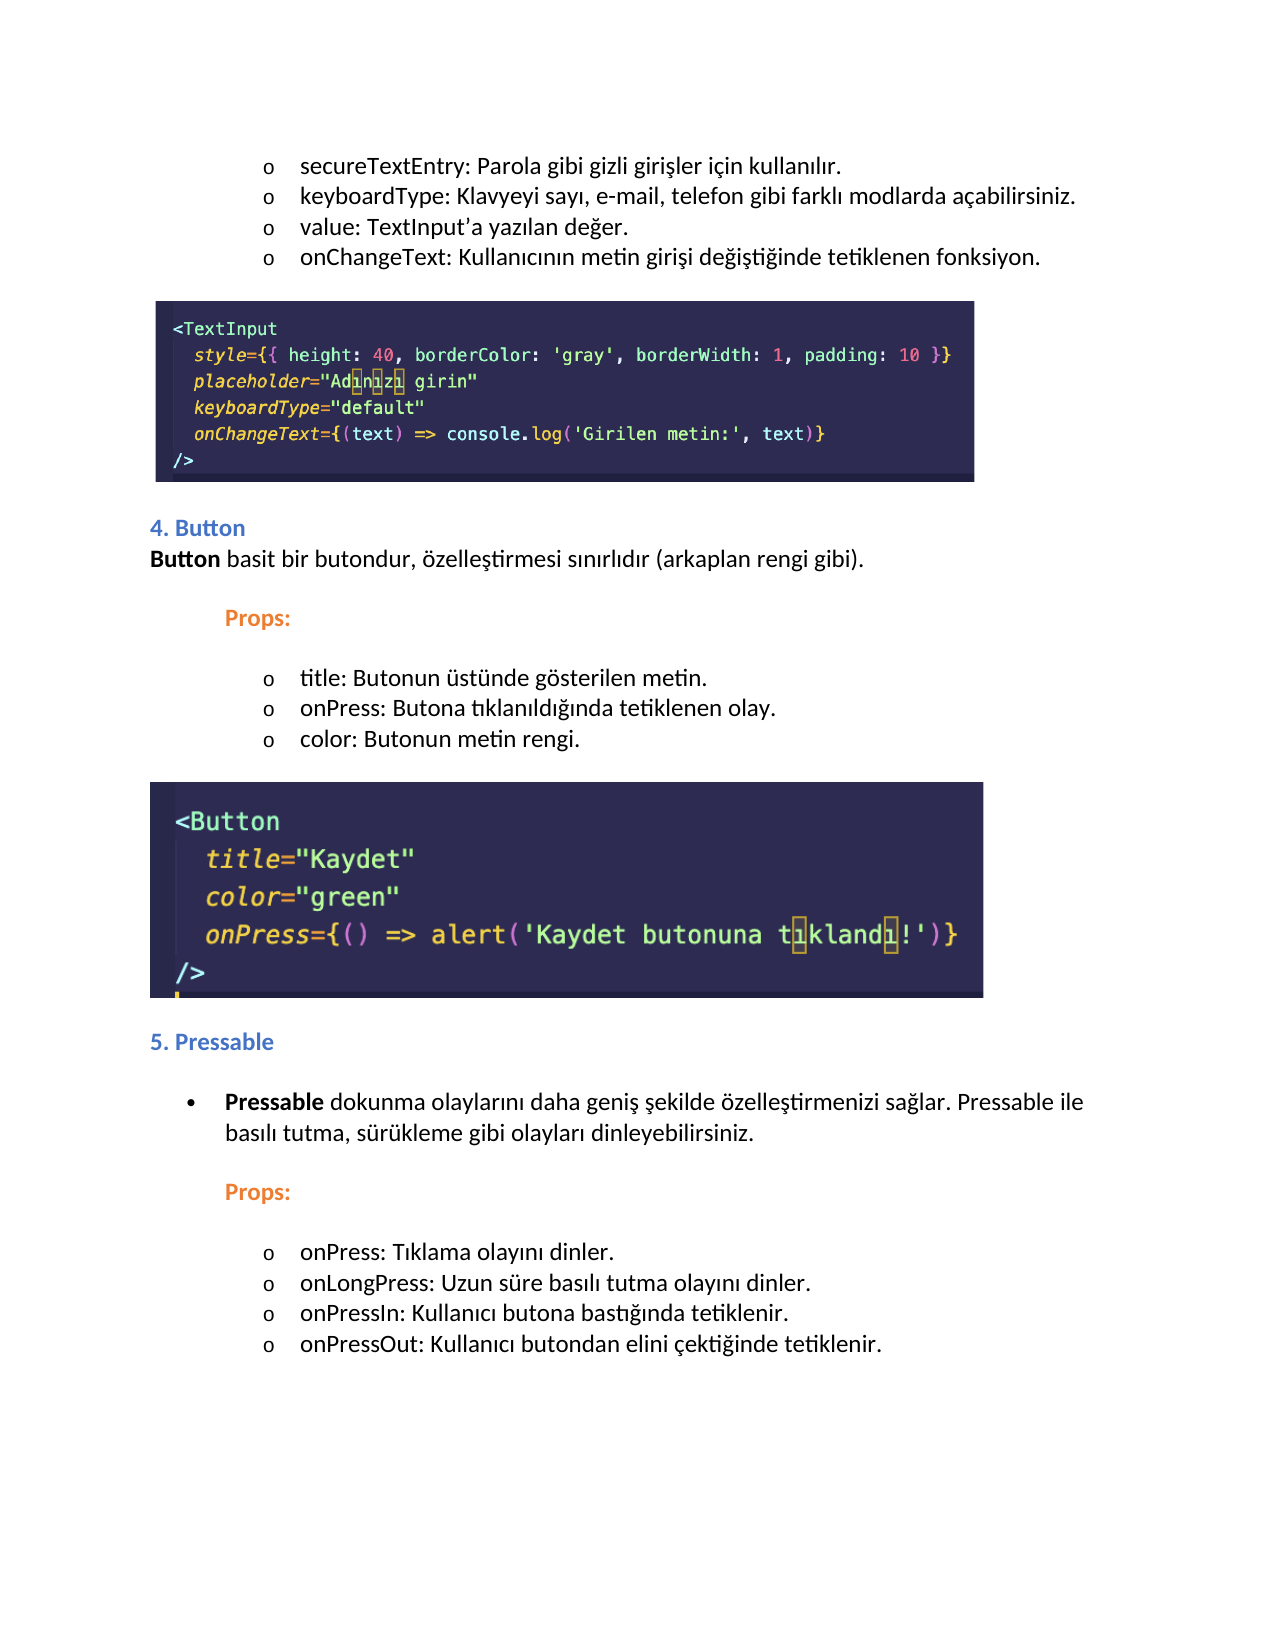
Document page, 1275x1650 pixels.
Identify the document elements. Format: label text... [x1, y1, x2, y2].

text 4. Button [150, 512, 1125, 543]
text Props: [225, 1176, 1125, 1207]
text Button basit bir butondur, özelleştirmesi sınırlıdır (arkaplan rengi gibi). [150, 543, 1125, 573]
list onPress: Butona tıklanıldığında tetiklenen olay. [262, 693, 1125, 723]
list secureTextEntry: Parola gibi gizli girişler için kullanılır. [262, 150, 1125, 181]
text Props: [225, 602, 1125, 633]
list keyboardType: Klavyeyi sayı, e-mail, telefon gibi farklı modlarda açabilirsiniz. [262, 181, 1125, 211]
list onChangeText: Kullanıcının metin girişi değiştiğinde tetiklenen fonksiyon. [262, 242, 1125, 272]
list onPress: Tıklama olayını dinler. [262, 1236, 1125, 1267]
list onLongPress: Uzun süre basılı tutma olayını dinler. [262, 1267, 1125, 1297]
list onPressIn: Kullanıcı butona bastığında tetiklenir. [262, 1297, 1125, 1328]
list title: Butonun üstünde gösterilen metin. [262, 662, 1125, 693]
picture [150, 782, 984, 998]
list onPressOut: Kullanıcı butondan elini çektiğinde tetiklenir. [262, 1328, 1125, 1358]
list color: Butonun metin rengi. [262, 723, 1125, 754]
text 5. Pressable [150, 1027, 1125, 1057]
list value: TextInput’a yazılan değer. [262, 211, 1125, 242]
list Pressable dokunma olaylarını daha geniş şekilde özelleştirmenizi sağlar. Pressable ile basılı tutma, sürükleme gibi olayları dinleyebilirsiniz. [187, 1086, 1125, 1147]
picture [155, 301, 975, 482]
